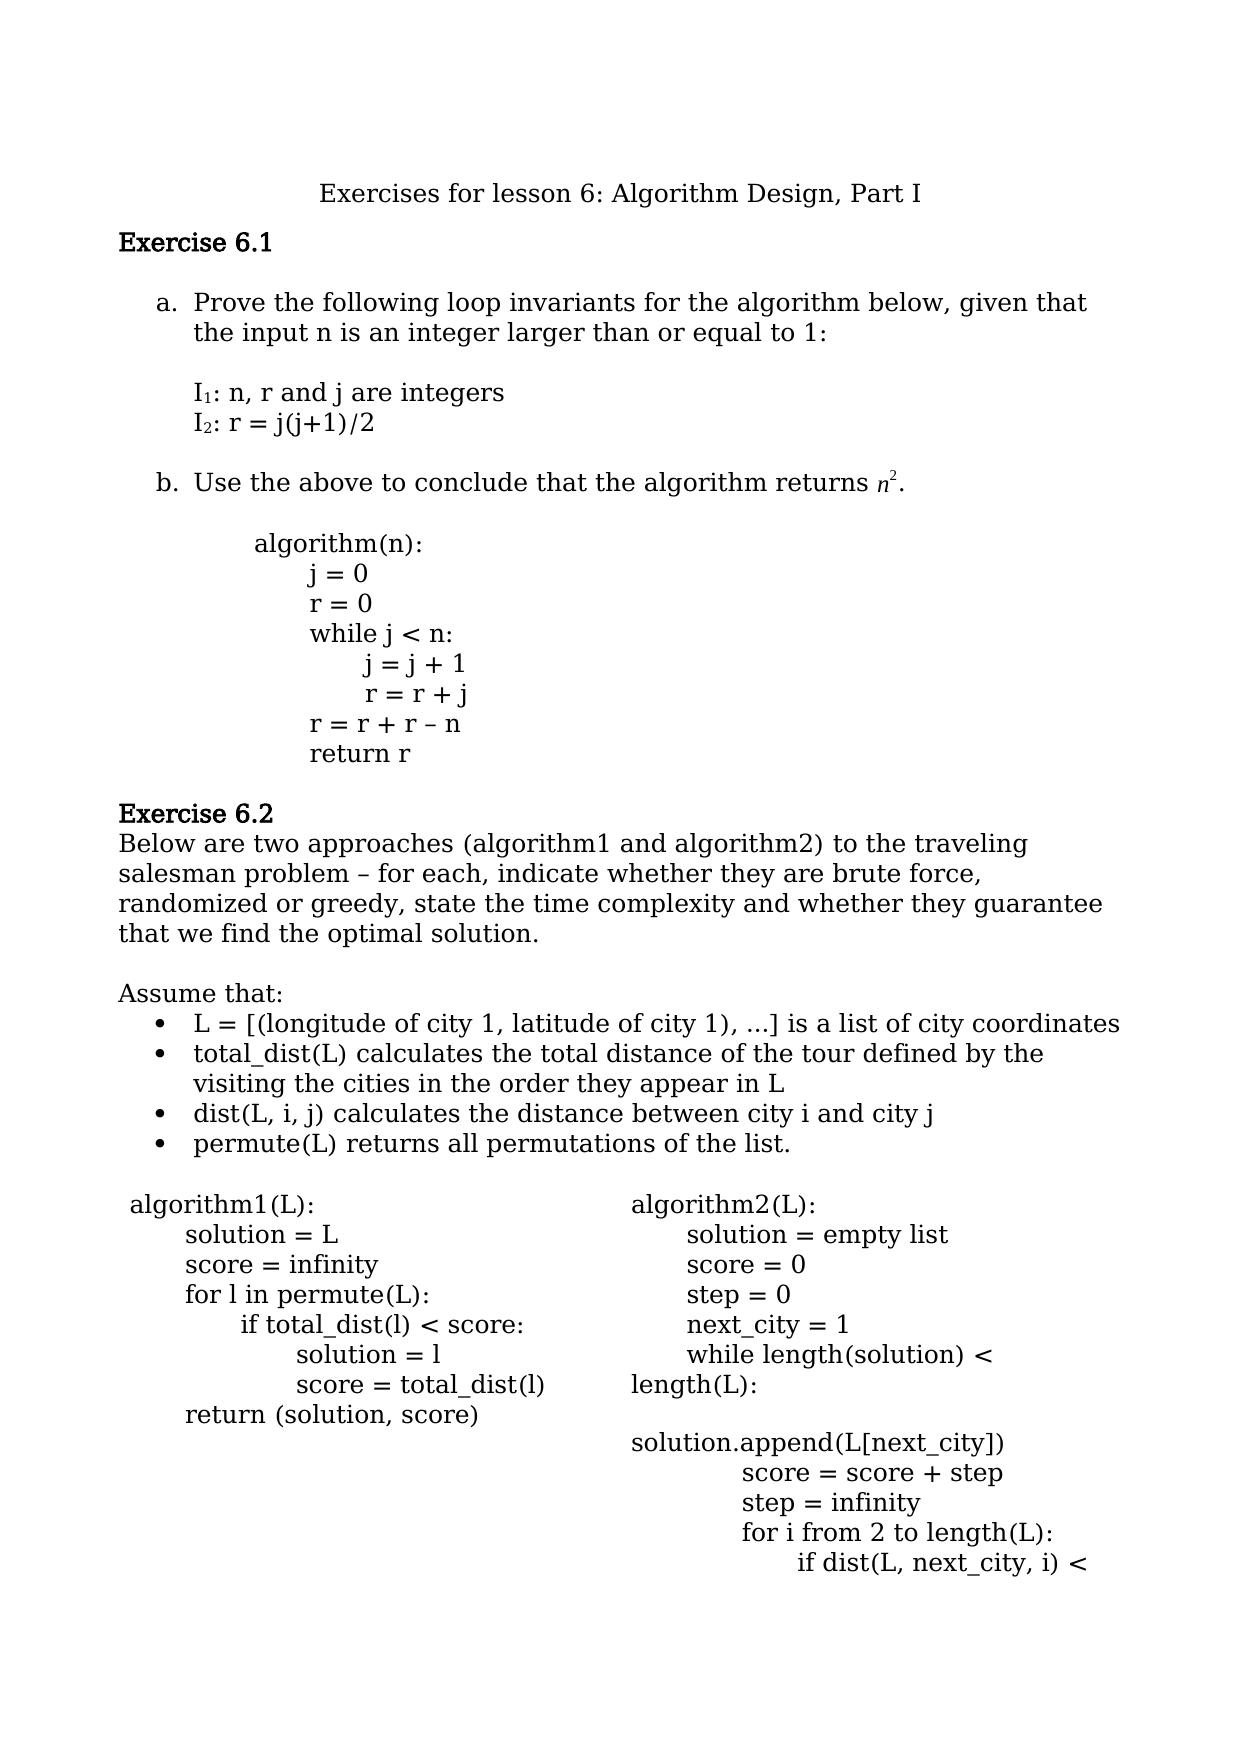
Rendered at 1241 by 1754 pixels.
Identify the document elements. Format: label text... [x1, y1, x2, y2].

text Exercise 6.2 [118, 797, 1122, 827]
text Exercise 6.1 [118, 226, 1122, 256]
list Prove the following loop invariants for the algorithm below, given that the input n is an integer larger than or equal to 1: [156, 286, 1122, 346]
text r = 0 [254, 587, 1122, 617]
text r = r + r – n [254, 707, 1122, 737]
list total_dist(L) calculates the total distance of the tour defined by the visiting the cities in the order they appear in L [156, 1038, 1122, 1098]
text return r [254, 737, 1122, 767]
list permute(L) returns all permutations of the list. [156, 1128, 1122, 1158]
text j = j + 1 [254, 647, 1122, 677]
text while j < n: [254, 617, 1122, 647]
text j = 0 [254, 557, 1122, 587]
text Below are two approaches (algorithm1 and algorithm2) to the traveling salesman problem – for each, indicate whether they are brute force, randomized or greedy, state the time complexity and whether they guarantee that we find the optimal solution. [118, 827, 1122, 947]
text algorithm(n): [254, 527, 1122, 557]
list Use the above to conclude that the algorithm returns . [156, 466, 1122, 497]
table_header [118, 1188, 619, 1576]
text I2: r = j(j+1)/2 [118, 406, 1122, 436]
text Exercises for lesson 6: Algorithm Design, Part I [118, 177, 1122, 207]
list L = [(longitude of city 1, latitude of city 1), …] is a list of city coordinates [156, 1007, 1122, 1038]
text I1: n, r and j are integers [118, 376, 1122, 406]
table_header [620, 1188, 1121, 1576]
list dist(L, i, j) calculates the distance between city i and city j [156, 1098, 1122, 1128]
text Assume that: [118, 977, 1122, 1007]
text r = r + j [254, 677, 1122, 707]
